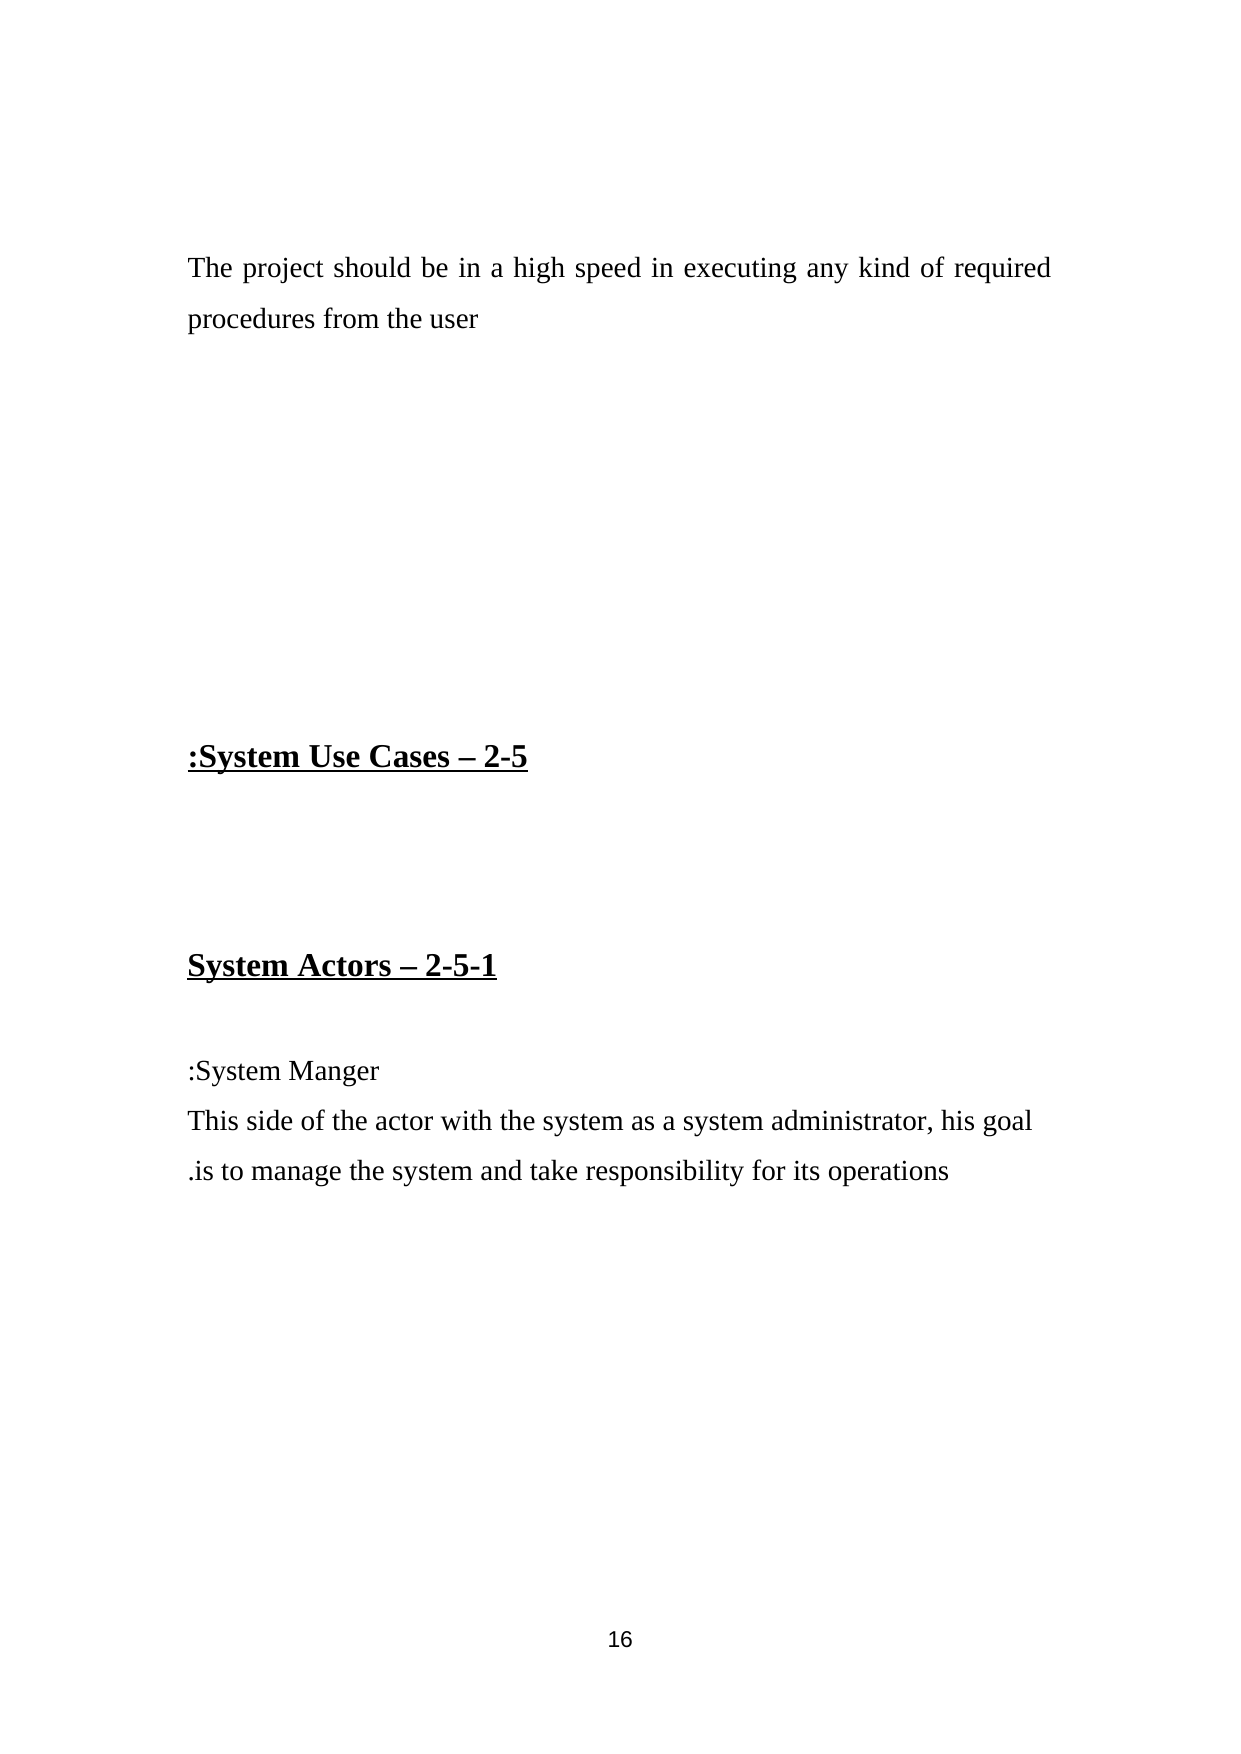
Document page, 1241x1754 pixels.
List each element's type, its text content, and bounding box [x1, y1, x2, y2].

text This side of the actor with the system as a system administrator, his goal is to manage the system and take responsibility for its operations. [187, 1103, 1053, 1187]
text 2-5-1 – System Actors [187, 945, 1053, 983]
text System Manger: [187, 1053, 1053, 1086]
text The project should be in a high speed in executing any kind of required procedures from the user [187, 251, 1053, 334]
text 2-5 – System Use Cases: [187, 736, 1053, 775]
